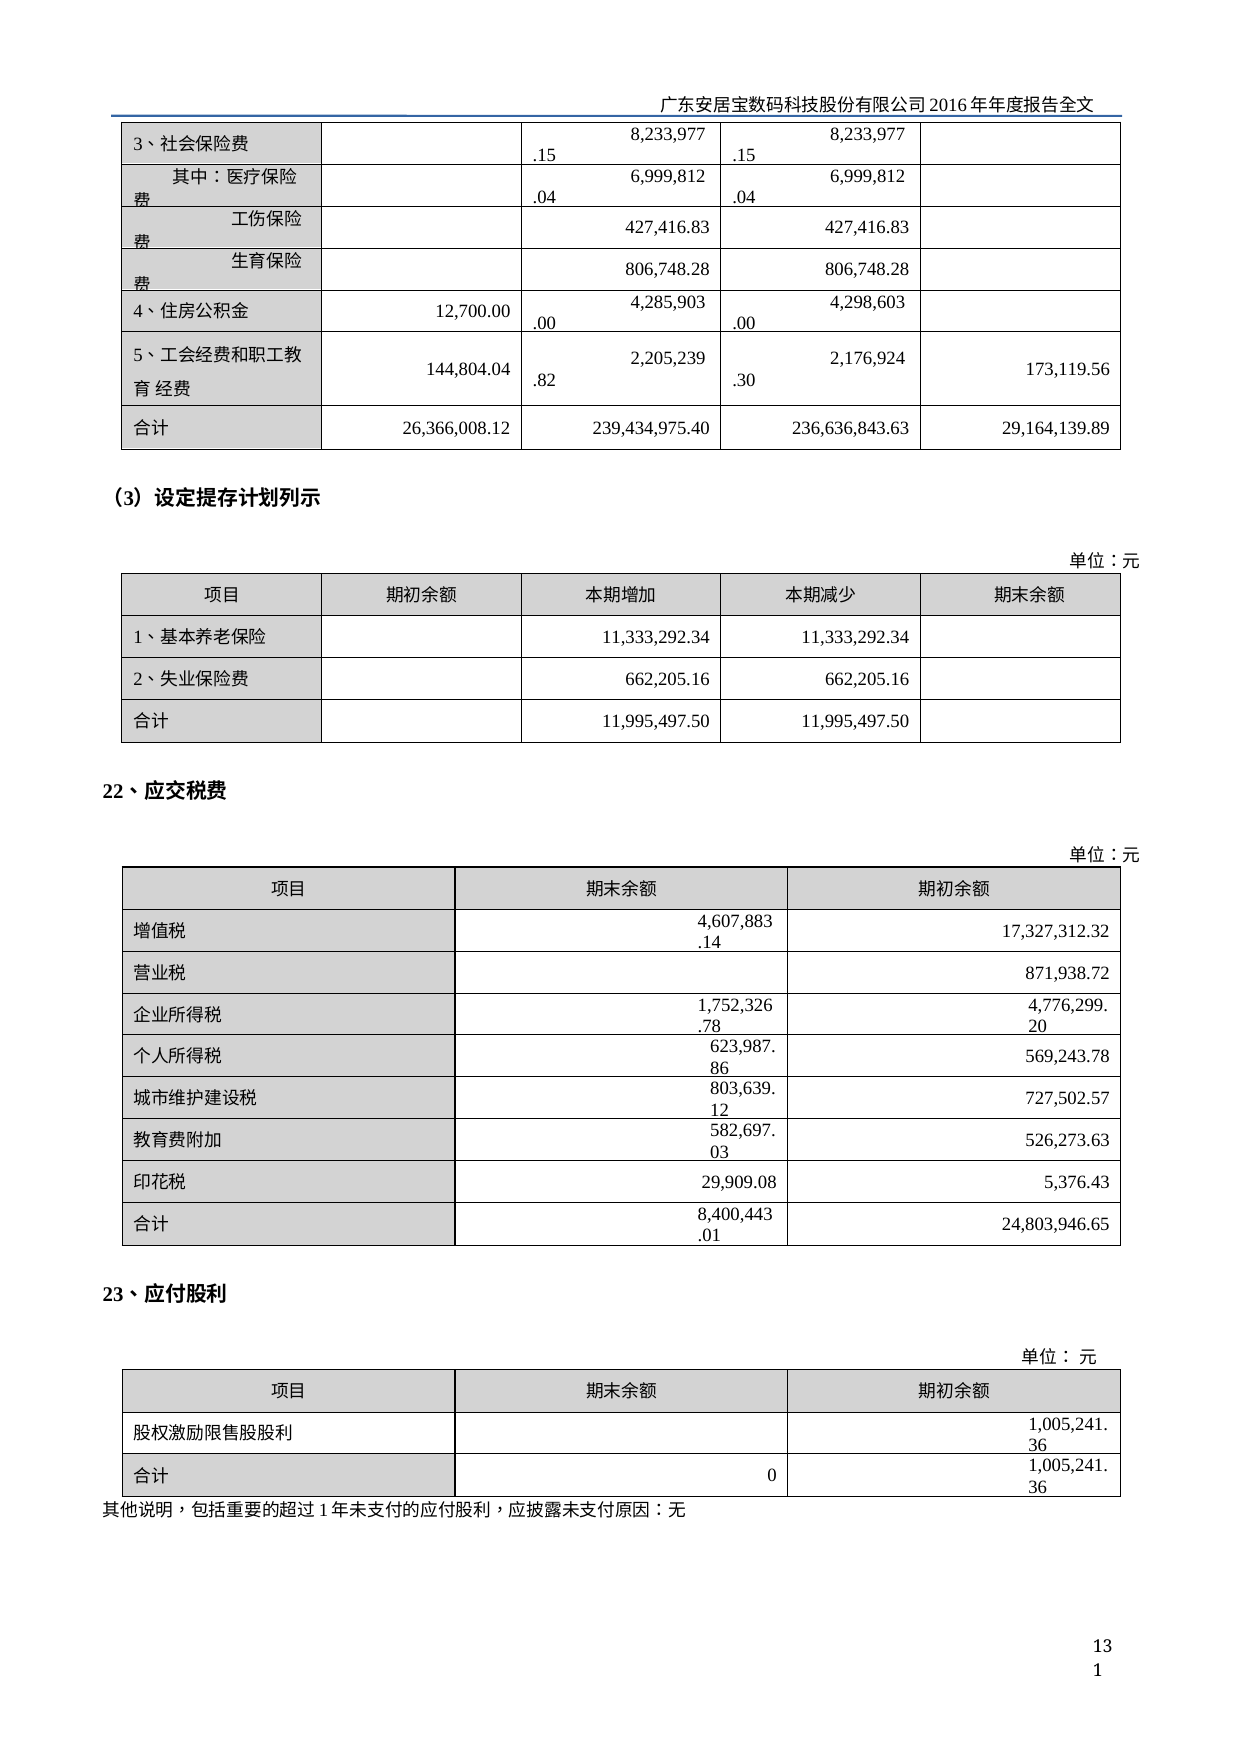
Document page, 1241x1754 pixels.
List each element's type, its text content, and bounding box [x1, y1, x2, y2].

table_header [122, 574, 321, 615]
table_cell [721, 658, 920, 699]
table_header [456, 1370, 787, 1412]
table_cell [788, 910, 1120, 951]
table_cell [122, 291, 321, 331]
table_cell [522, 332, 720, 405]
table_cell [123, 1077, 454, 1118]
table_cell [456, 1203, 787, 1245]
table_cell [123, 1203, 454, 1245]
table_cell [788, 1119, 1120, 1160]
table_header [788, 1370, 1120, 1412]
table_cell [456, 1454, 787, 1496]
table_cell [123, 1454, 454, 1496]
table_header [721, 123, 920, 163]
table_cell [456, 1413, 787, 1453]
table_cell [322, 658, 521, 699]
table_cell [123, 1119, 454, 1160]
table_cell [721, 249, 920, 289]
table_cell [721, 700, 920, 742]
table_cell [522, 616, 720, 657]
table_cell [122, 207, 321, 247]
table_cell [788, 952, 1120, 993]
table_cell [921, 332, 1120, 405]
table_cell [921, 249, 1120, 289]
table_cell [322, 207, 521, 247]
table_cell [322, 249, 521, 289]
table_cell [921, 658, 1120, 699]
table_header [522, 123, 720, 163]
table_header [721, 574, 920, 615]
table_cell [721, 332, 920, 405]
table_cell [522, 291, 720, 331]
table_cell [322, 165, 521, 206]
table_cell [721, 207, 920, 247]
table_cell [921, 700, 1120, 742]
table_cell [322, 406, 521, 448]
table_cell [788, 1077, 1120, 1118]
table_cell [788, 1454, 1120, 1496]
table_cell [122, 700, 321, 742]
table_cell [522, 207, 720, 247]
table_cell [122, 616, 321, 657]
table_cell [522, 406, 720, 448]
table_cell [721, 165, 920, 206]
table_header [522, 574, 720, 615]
text 其他说明，包括重要的超过1年未支付的应付股利，应披露未支付原因：无 [102, 1497, 1140, 1521]
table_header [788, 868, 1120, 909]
text 22、应交税费 [102, 776, 1140, 805]
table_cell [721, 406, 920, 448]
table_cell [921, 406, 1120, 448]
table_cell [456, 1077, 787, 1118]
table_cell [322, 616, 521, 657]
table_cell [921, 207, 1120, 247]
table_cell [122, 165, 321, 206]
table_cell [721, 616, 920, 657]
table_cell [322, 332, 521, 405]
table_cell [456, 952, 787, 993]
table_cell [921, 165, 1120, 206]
text 单位：元 [102, 549, 1140, 573]
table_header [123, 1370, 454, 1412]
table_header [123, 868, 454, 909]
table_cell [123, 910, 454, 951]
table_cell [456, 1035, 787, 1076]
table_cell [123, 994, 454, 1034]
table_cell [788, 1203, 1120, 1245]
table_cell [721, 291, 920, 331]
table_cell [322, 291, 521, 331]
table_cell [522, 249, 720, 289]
text 23、应付股利 [102, 1279, 1140, 1307]
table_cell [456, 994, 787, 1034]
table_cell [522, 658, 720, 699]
text （3）设定提存计划列示 [102, 483, 1140, 511]
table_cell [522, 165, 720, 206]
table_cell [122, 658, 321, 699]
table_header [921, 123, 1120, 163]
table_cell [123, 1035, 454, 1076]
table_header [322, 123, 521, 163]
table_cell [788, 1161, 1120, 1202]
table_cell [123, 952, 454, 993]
text 单位：元 [102, 842, 1140, 866]
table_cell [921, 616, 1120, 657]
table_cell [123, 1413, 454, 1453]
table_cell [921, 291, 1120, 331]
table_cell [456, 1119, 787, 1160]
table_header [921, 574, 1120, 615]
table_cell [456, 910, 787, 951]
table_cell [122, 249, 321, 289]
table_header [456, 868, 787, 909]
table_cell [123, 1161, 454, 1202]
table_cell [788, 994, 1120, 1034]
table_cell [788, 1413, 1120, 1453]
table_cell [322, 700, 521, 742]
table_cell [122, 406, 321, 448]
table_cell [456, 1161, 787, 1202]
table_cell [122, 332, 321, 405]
text 单位： 元 [1021, 1345, 1140, 1369]
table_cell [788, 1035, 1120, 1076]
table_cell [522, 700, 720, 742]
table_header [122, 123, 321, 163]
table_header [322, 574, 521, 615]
